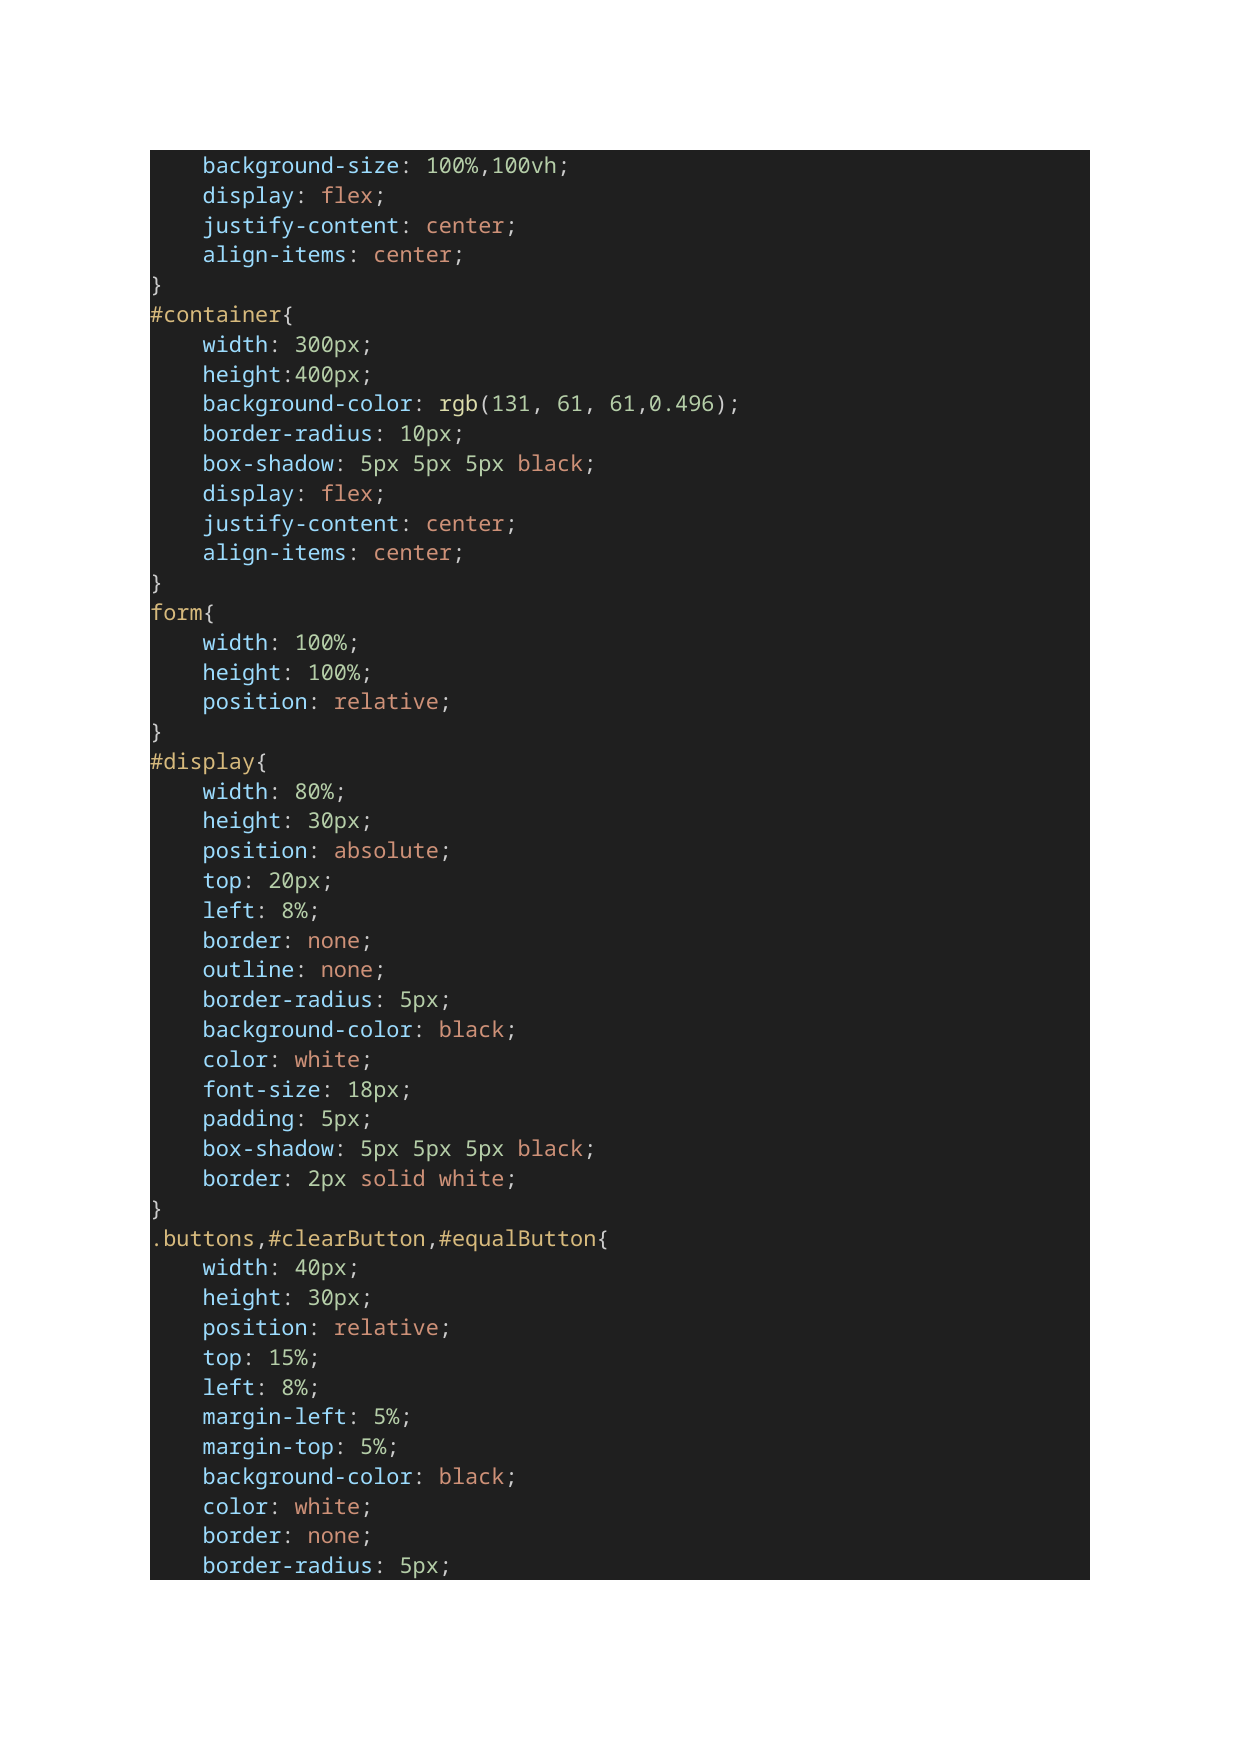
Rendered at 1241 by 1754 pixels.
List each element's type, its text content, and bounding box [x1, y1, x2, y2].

text } [150, 1193, 1090, 1222]
text display: flex; [150, 180, 1090, 209]
text justify-content: center; [150, 209, 1090, 239]
text position: absolute; [150, 835, 1090, 865]
text background-size: 100%,100vh; [150, 150, 1090, 180]
text width: 80%; [150, 776, 1090, 805]
text display: flex; [150, 478, 1090, 507]
text border: none; [150, 1520, 1090, 1550]
text box-shadow: 5px 5px 5px black; [150, 1133, 1090, 1163]
text color: white; [150, 1044, 1090, 1073]
text border-radius: 10px; [150, 418, 1090, 448]
text width: 100%; [150, 627, 1090, 656]
text .buttons,#clearButton,#equalButton{ [150, 1222, 1090, 1252]
text width: 300px; [150, 329, 1090, 358]
text background-color: rgb(131, 61, 61,0.496); [150, 388, 1090, 418]
text form{ [150, 597, 1090, 627]
text border-radius: 5px; [150, 1550, 1090, 1580]
text align-items: center; [150, 537, 1090, 567]
text } [150, 567, 1090, 597]
text #container{ [150, 299, 1090, 329]
text box-shadow: 5px 5px 5px black; [150, 448, 1090, 478]
text top: 15%; [150, 1342, 1090, 1371]
text margin-left: 5%; [150, 1401, 1090, 1431]
text top: 20px; [150, 865, 1090, 895]
text height: 100%; [150, 656, 1090, 686]
text align-items: center; [150, 239, 1090, 269]
text justify-content: center; [150, 507, 1090, 537]
text } [150, 716, 1090, 746]
text border: 2px solid white; [150, 1163, 1090, 1193]
text } [150, 269, 1090, 299]
text background-color: black; [150, 1014, 1090, 1044]
text position: relative; [150, 686, 1090, 716]
text outline: none; [150, 954, 1090, 984]
text font-size: 18px; [150, 1073, 1090, 1103]
text height: 30px; [150, 805, 1090, 835]
text height:400px; [150, 358, 1090, 388]
text color: white; [150, 1491, 1090, 1520]
text position: relative; [150, 1312, 1090, 1342]
text width: 40px; [150, 1252, 1090, 1282]
text #display{ [150, 746, 1090, 776]
text height: 30px; [150, 1282, 1090, 1312]
text border: none; [150, 924, 1090, 954]
text left: 8%; [150, 1371, 1090, 1401]
text padding: 5px; [150, 1103, 1090, 1133]
text border-radius: 5px; [150, 984, 1090, 1014]
text background-color: black; [150, 1461, 1090, 1491]
text margin-top: 5%; [150, 1431, 1090, 1461]
text left: 8%; [150, 895, 1090, 924]
